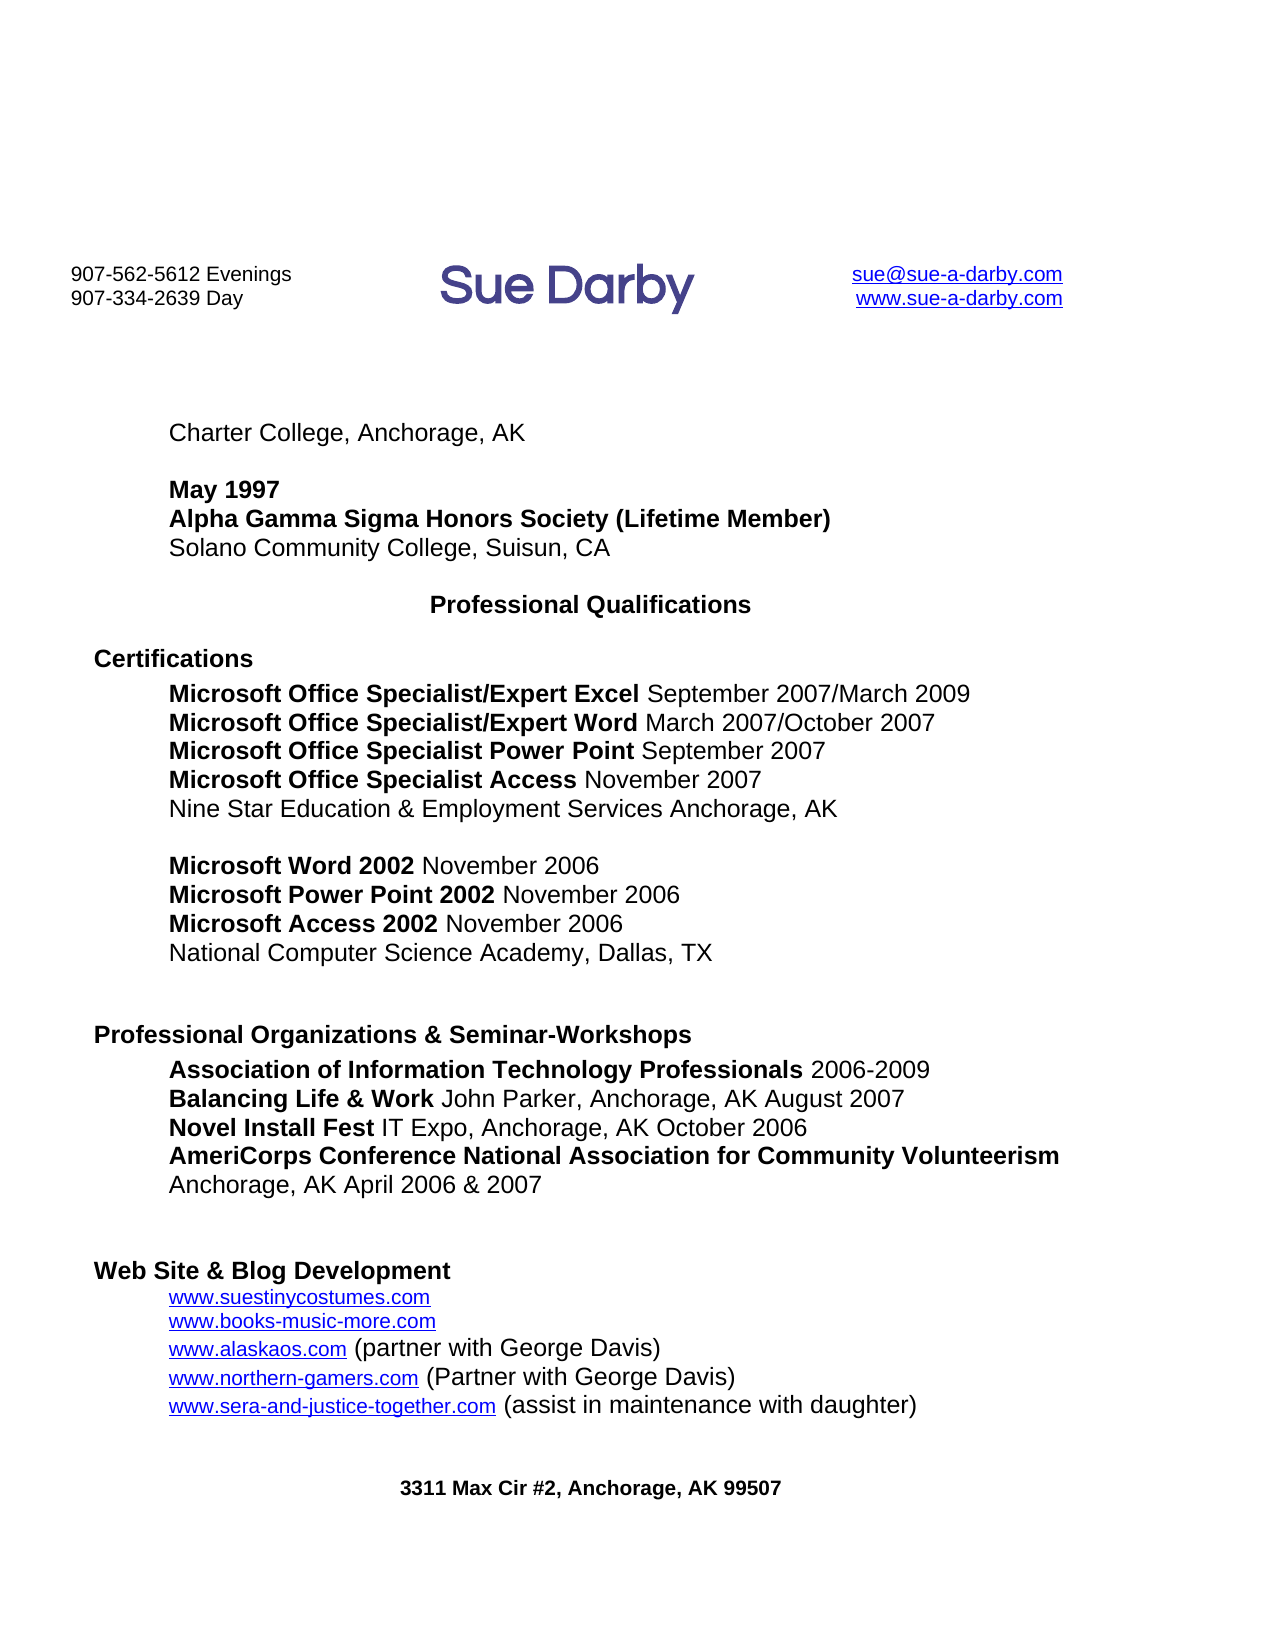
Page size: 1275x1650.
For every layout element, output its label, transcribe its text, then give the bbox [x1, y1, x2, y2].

subtitle Professional Organizations & Seminar-Workshops [94, 1020, 1087, 1049]
text www.alaskaos.com (partner with George Davis) [169, 1333, 1087, 1362]
text Web Site & Blog Development [94, 1256, 1087, 1285]
text www.books-music-more.com [169, 1309, 1087, 1333]
text Microsoft Office Specialist Access November 2007 [169, 765, 1087, 794]
text National Computer Science Academy, Dallas, TX [169, 938, 1087, 966]
text www.northern-gamers.com (Partner with George Davis) [169, 1362, 1087, 1391]
text Balancing Life & Work John Parker, Anchorage, AK August 2007 [169, 1084, 1087, 1113]
text Microsoft Office Specialist/Expert Word March 2007/October 2007 [169, 708, 1087, 736]
text AmeriCorps Conference National Association for Community Volunteerism Anchorage, AK April 2006 & 2007 [169, 1141, 1087, 1199]
text Novel Install Fest IT Expo, Anchorage, AK October 2006 [169, 1113, 1087, 1141]
text Microsoft Word 2002 November 2006 [169, 851, 1087, 880]
text Microsoft Office Specialist/Expert Excel September 2007/March 2009 [169, 679, 1087, 708]
text May 1997 [169, 475, 1087, 504]
text Professional Qualifications [94, 590, 1087, 619]
subtitle Certifications [94, 644, 1087, 673]
text www.suestinycostumes.com [169, 1285, 1087, 1309]
text Association of Information Technology Professionals 2006-2009 [169, 1055, 1087, 1084]
text Alpha Gamma Sigma Honors Society (Lifetime Member) [169, 504, 1087, 533]
text Nine Star Education & Employment Services Anchorage, AK [169, 794, 1087, 823]
text Microsoft Power Point 2002 November 2006 [169, 880, 1087, 909]
text Solano Community College, Suisun, CA [169, 533, 1087, 561]
text www.sera-and-justice-together.com (assist in maintenance with daughter) [169, 1391, 1087, 1419]
text Microsoft Office Specialist Power Point September 2007 [169, 736, 1087, 765]
text Microsoft Access 2002 November 2006 [169, 909, 1087, 938]
text Charter College, Anchorage, AK [169, 418, 1087, 446]
